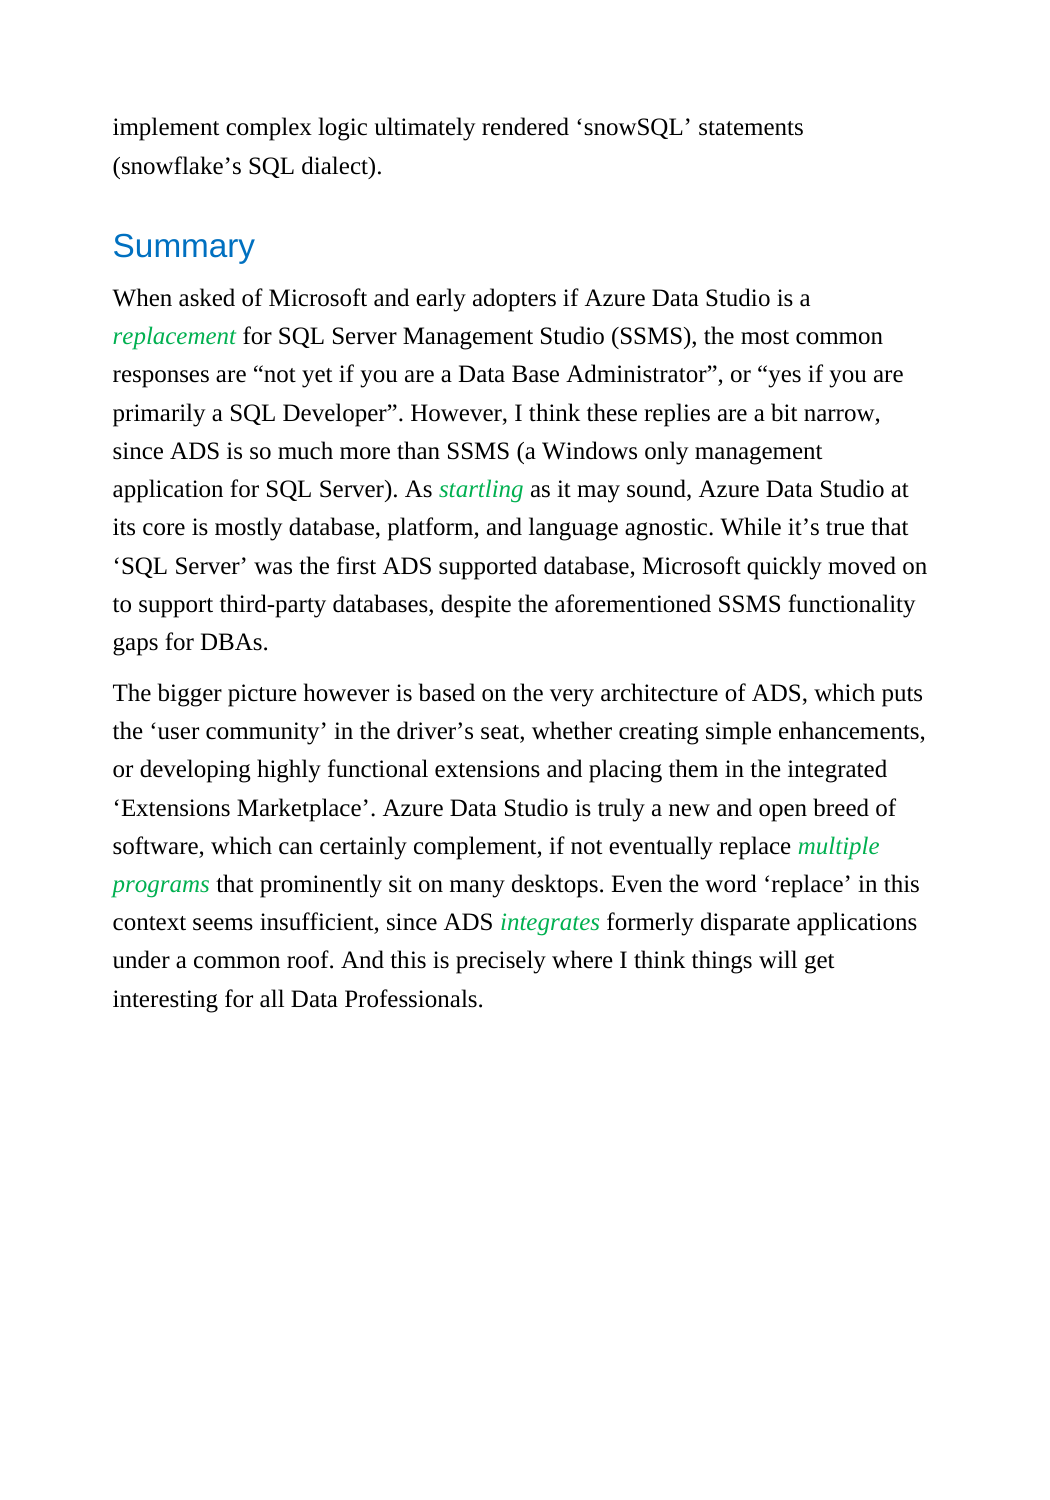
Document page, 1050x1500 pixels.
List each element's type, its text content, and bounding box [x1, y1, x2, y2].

subtitle Summary [112, 226, 937, 265]
text The bigger picture however is based on the very architecture of ADS, which puts the ‘user community’ in the driver’s seat, whether creating simple enhancements, or developing highly functional extensions and placing them in the integrated ‘Extensions Marketplace’. Azure Data Studio is truly a new and open breed of software, which can certainly complement, if not eventually replace multiple programs that prominently sit on many desktops. Even the word ‘replace’ in this context seems insufficient, since ADS integrates formerly disparate applications under a common roof. And this is precisely where I think things will get interesting for all Data Professionals. [112, 678, 937, 1012]
text When asked of Microsoft and early adopters if Azure Data Studio is a replacement for SQL Server Management Studio (SSMS), the most common responses are “not yet if you are a Data Base Administrator”, or “yes if you are primarily a SQL Developer”. However, I think these replies are a bit narrow, since ADS is so much more than SSMS (a Windows only management application for SQL Server). As startling as it may sound, Azure Data Studio at its core is mostly database, platform, and language agnostic. While it’s true that ‘SQL Server’ was the first ADS supported database, Microsoft quickly moved on to support third-party databases, despite the aforementioned SSMS functionality gaps for DBAs. [112, 283, 937, 656]
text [112, 112, 937, 179]
